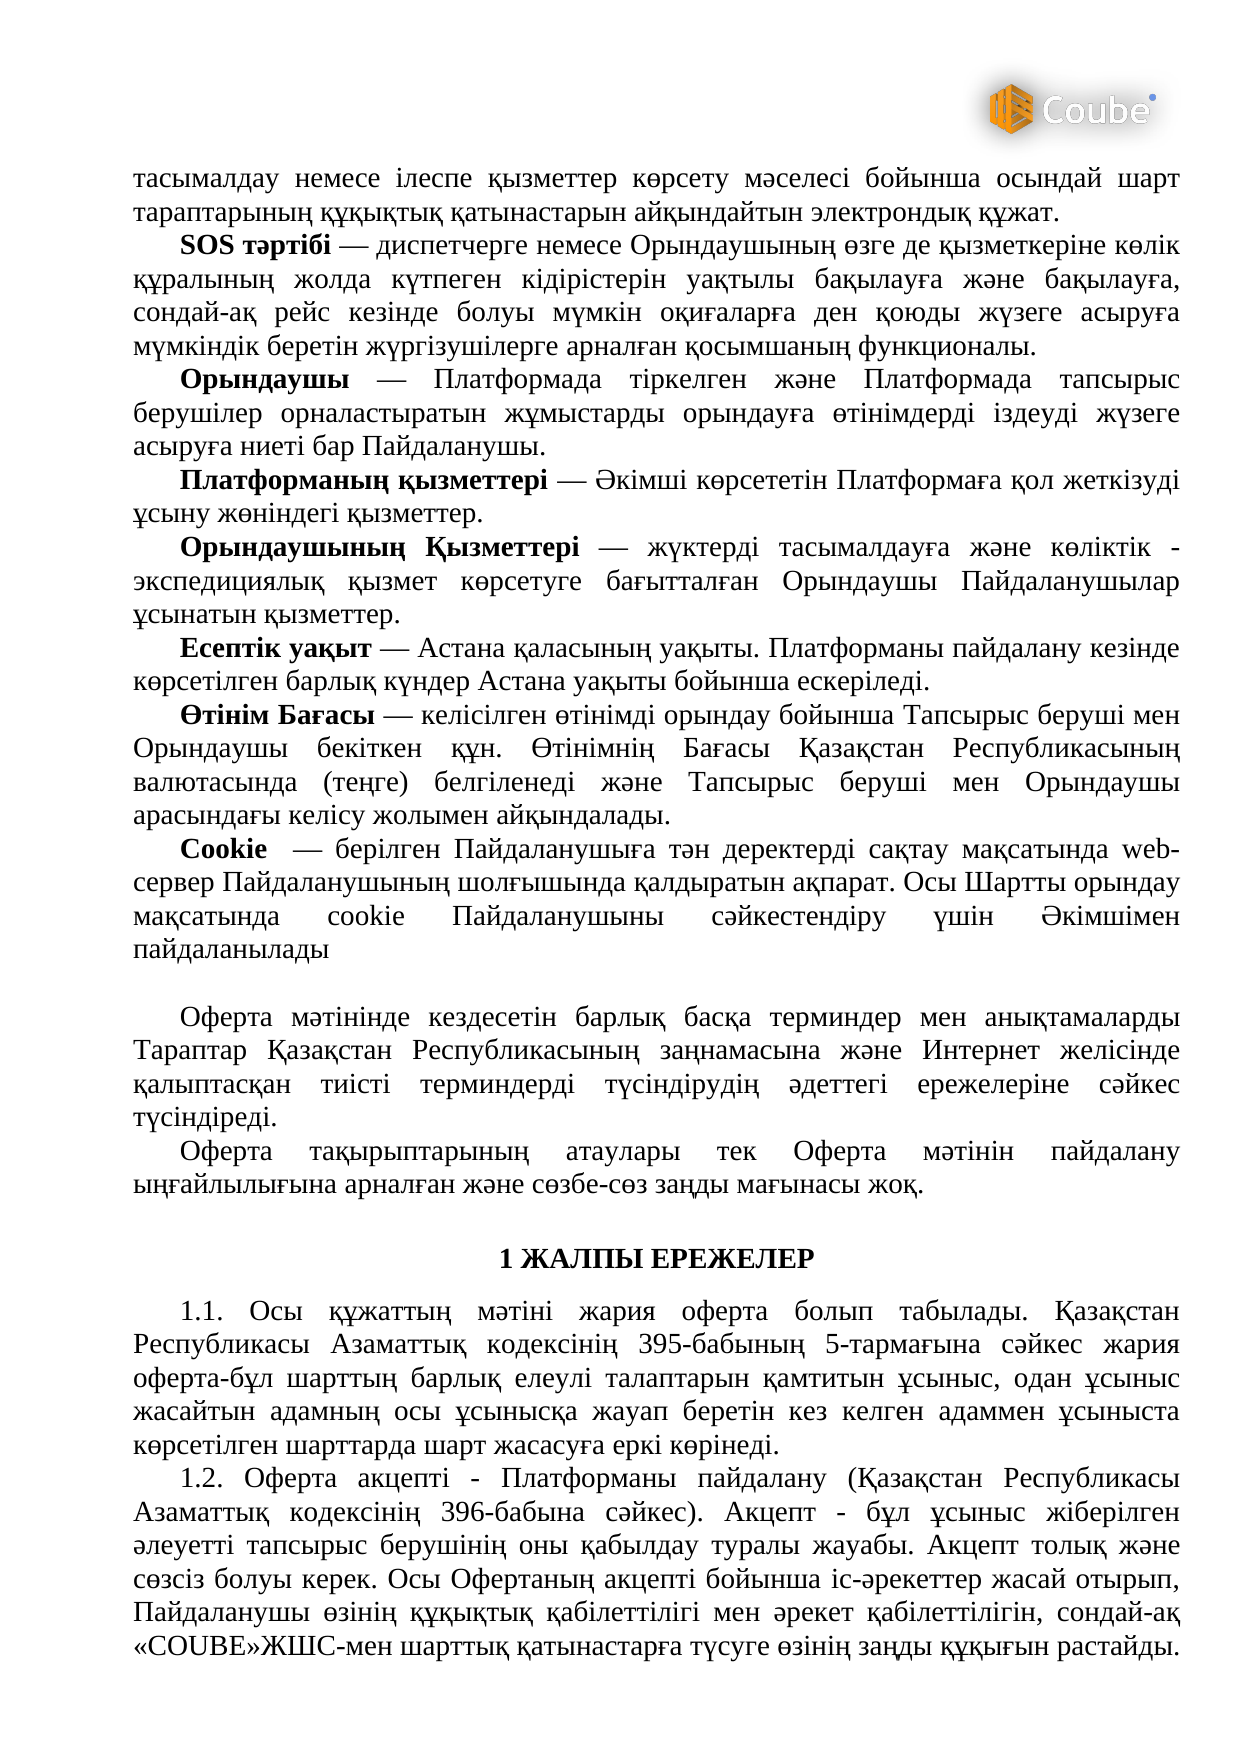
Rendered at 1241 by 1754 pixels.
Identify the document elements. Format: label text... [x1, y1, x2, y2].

text Оферта мәтінінде кездесетін барлық басқа терминдер мен анықтамаларды Тараптар Қазақстан Республикасының заңнамасына және Интернет желісінде қалыптасқан тиісті терминдерді түсіндірудің әдеттегі ережелеріне сәйкес түсіндіреді. [133, 999, 1180, 1133]
subtitle 1 ЖАЛПЫ ЕРЕЖЕЛЕР [133, 1242, 1180, 1275]
text 1.1. Осы құжаттың мәтіні жария оферта болып табылады. Қазақстан Республикасы Азаматтық кодексінің 395-бабының 5-тармағына сәйкес жария оферта-бұл шарттың барлық елеулі талаптарын қамтитын ұсыныс, одан ұсыныс жасайтын адамның осы ұсынысқа жауап беретін кез келген адаммен ұсыныста көрсетілген шарттарда шарт жасасуға еркі көрінеді. [133, 1293, 1180, 1460]
text Орындаушы — Платформада тіркелген және Платформада тапсырыс берушілер орналастыратын жұмыстарды орындауға өтінімдерді іздеуді жүзеге асыруға ниеті бар Пайдаланушы. [133, 361, 1180, 462]
text 1.2. Оферта акцепті - Платформаны пайдалану (Қазақстан Республикасы Азаматтық кодексінің 396-бабына сәйкес). Акцепт - бұл ұсыныс жіберілген әлеуетті тапсырыс берушінің оны қабылдау туралы жауабы. Акцепт толық және сөзсіз болуы керек. Осы Офертаның акцепті бойынша іс-әрекеттер жасай отырып, Пайдаланушы өзінің құқықтық қабілеттілігі мен әрекет қабілеттілігін, сондай-ақ «COUBE»ЖШС-мен шарттық қатынастарға түсуге өзінің заңды құқығын растайды. [133, 1460, 1180, 1662]
picture [990, 84, 1156, 134]
text SOS тәртібі — диспетчерге немесе Орындаушының өзге де қызметкеріне көлік құралының жолда күтпеген кідірістерін уақтылы бақылауға және бақылауға, сондай-ақ рейс кезінде болуы мүмкін оқиғаларға ден қоюды жүзеге асыруға мүмкіндік беретін жүргізушілерге арналған қосымшаның функционалы. [133, 227, 1180, 361]
text Есептік уақыт — Астана қаласының уақыты. Платформаны пайдалану кезінде көрсетілген барлық күндер Астана уақыты бойынша ескеріледі. [133, 630, 1180, 697]
text Орындаушының Қызметтері — жүктерді тасымалдауға және көліктік - экспедициялық қызмет көрсетуге бағытталған Орындаушы Пайдаланушылар ұсынатын қызметтер. [133, 529, 1180, 630]
text Оферта тақырыптарының атаулары тек Оферта мәтінін пайдалану ыңғайлылығына арналған және сөзбе-сөз заңды мағынасы жоқ. [133, 1133, 1180, 1200]
text Өтінім Бағасы — келісілген өтінімді орындау бойынша Тапсырыс беруші мен Орындаушы бекіткен құн. Өтінімнің Бағасы Қазақстан Республикасының валютасында (теңге) белгіленеді және Тапсырыс беруші мен Орындаушы арасындағы келісу жолымен айқындалады. [133, 697, 1180, 831]
text Cookie — берілген Пайдаланушыға тән деректерді сақтау мақсатында web-сервер Пайдаланушының шолғышында қалдыратын ақпарат. Осы Шартты орындау мақсатында cookie Пайдаланушыны сәйкестендіру үшін Әкімшімен пайдаланылады [133, 831, 1180, 965]
text Платформаның қызметтері — Әкімші көрсететін Платформаға қол жеткізуді ұсыну жөніндегі қызметтер. [133, 462, 1180, 529]
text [133, 160, 1180, 227]
